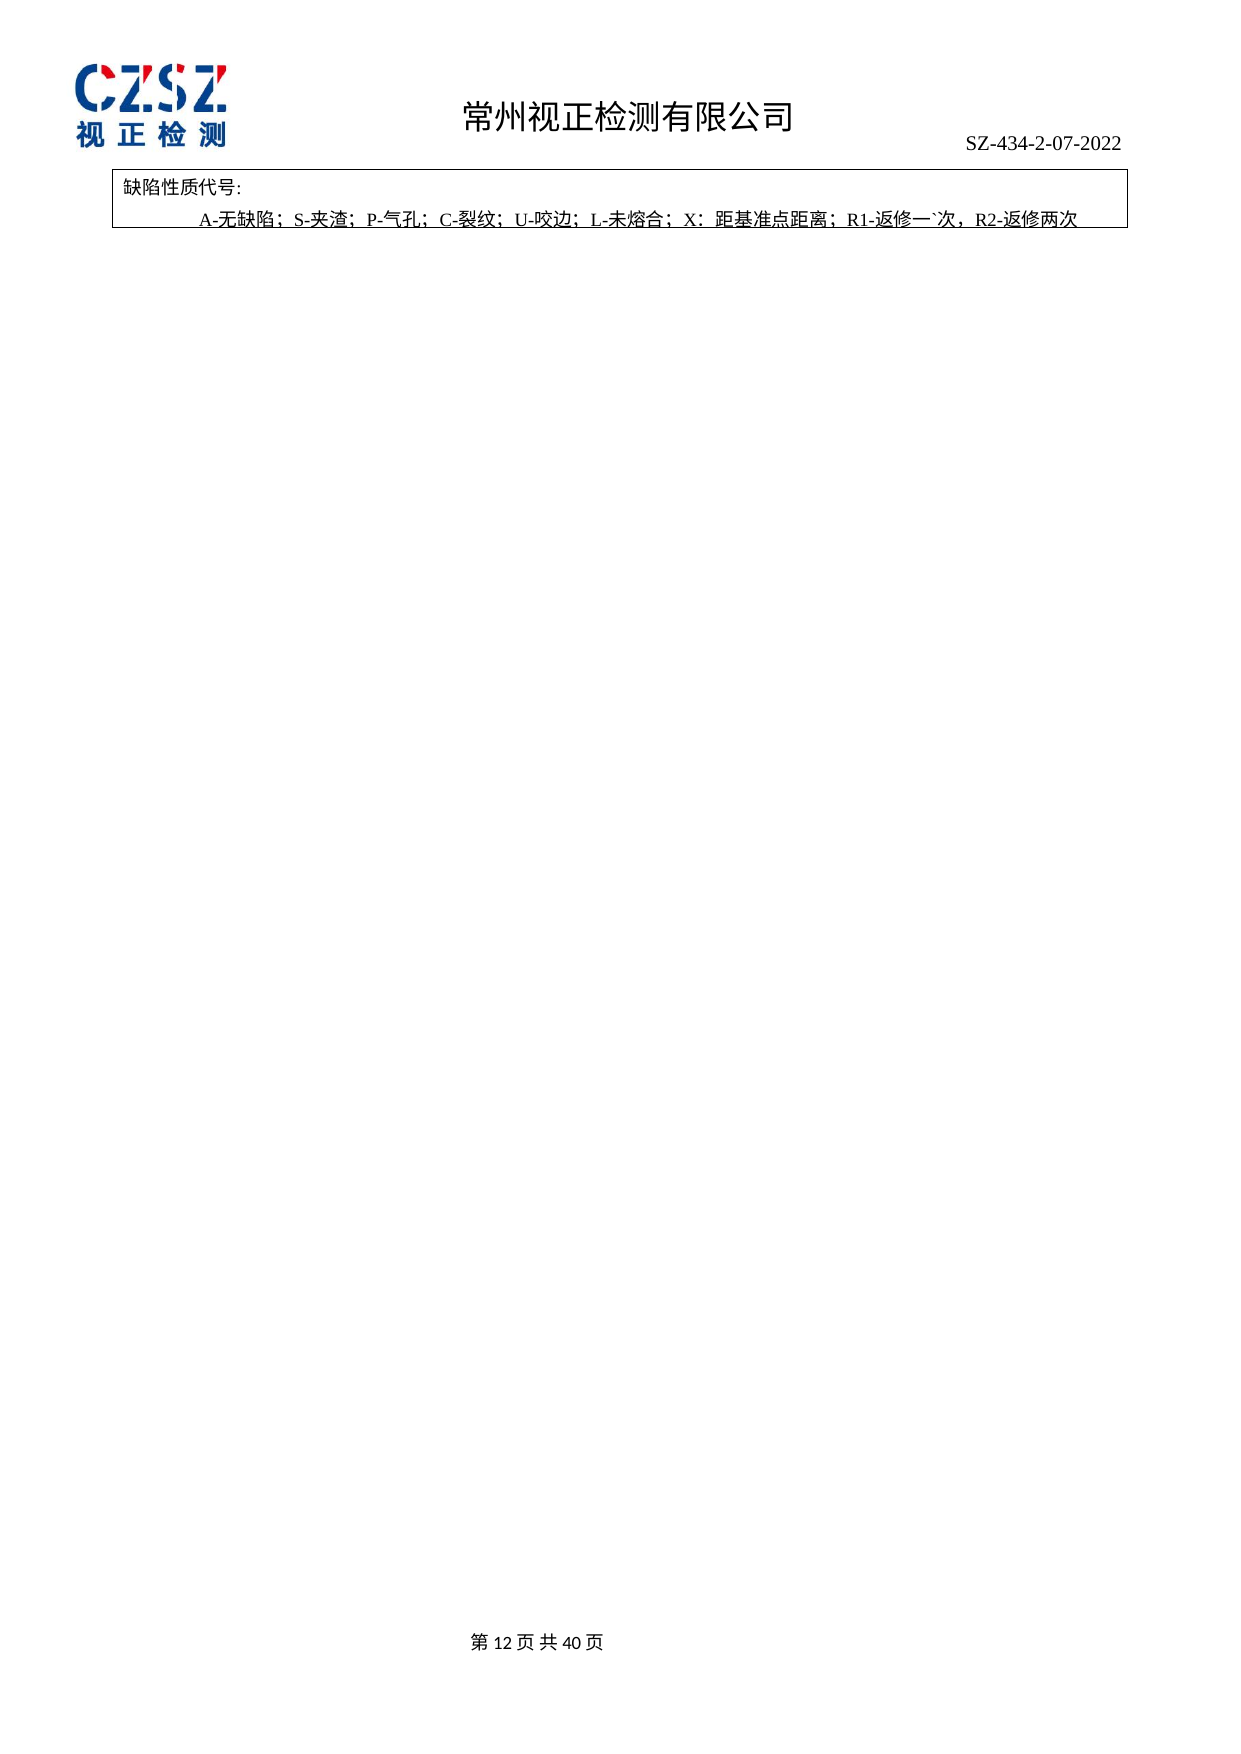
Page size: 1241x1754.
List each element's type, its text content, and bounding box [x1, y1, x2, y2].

table_cell 缺陷性质代号: A-无缺陷；S-夹渣；P-气孔；C-裂纹；U-咬边；L-未熔合；X：距基准点距离；R1-返修一`次，R2-返修两次 [113, 170, 1127, 227]
picture [66, 51, 234, 153]
